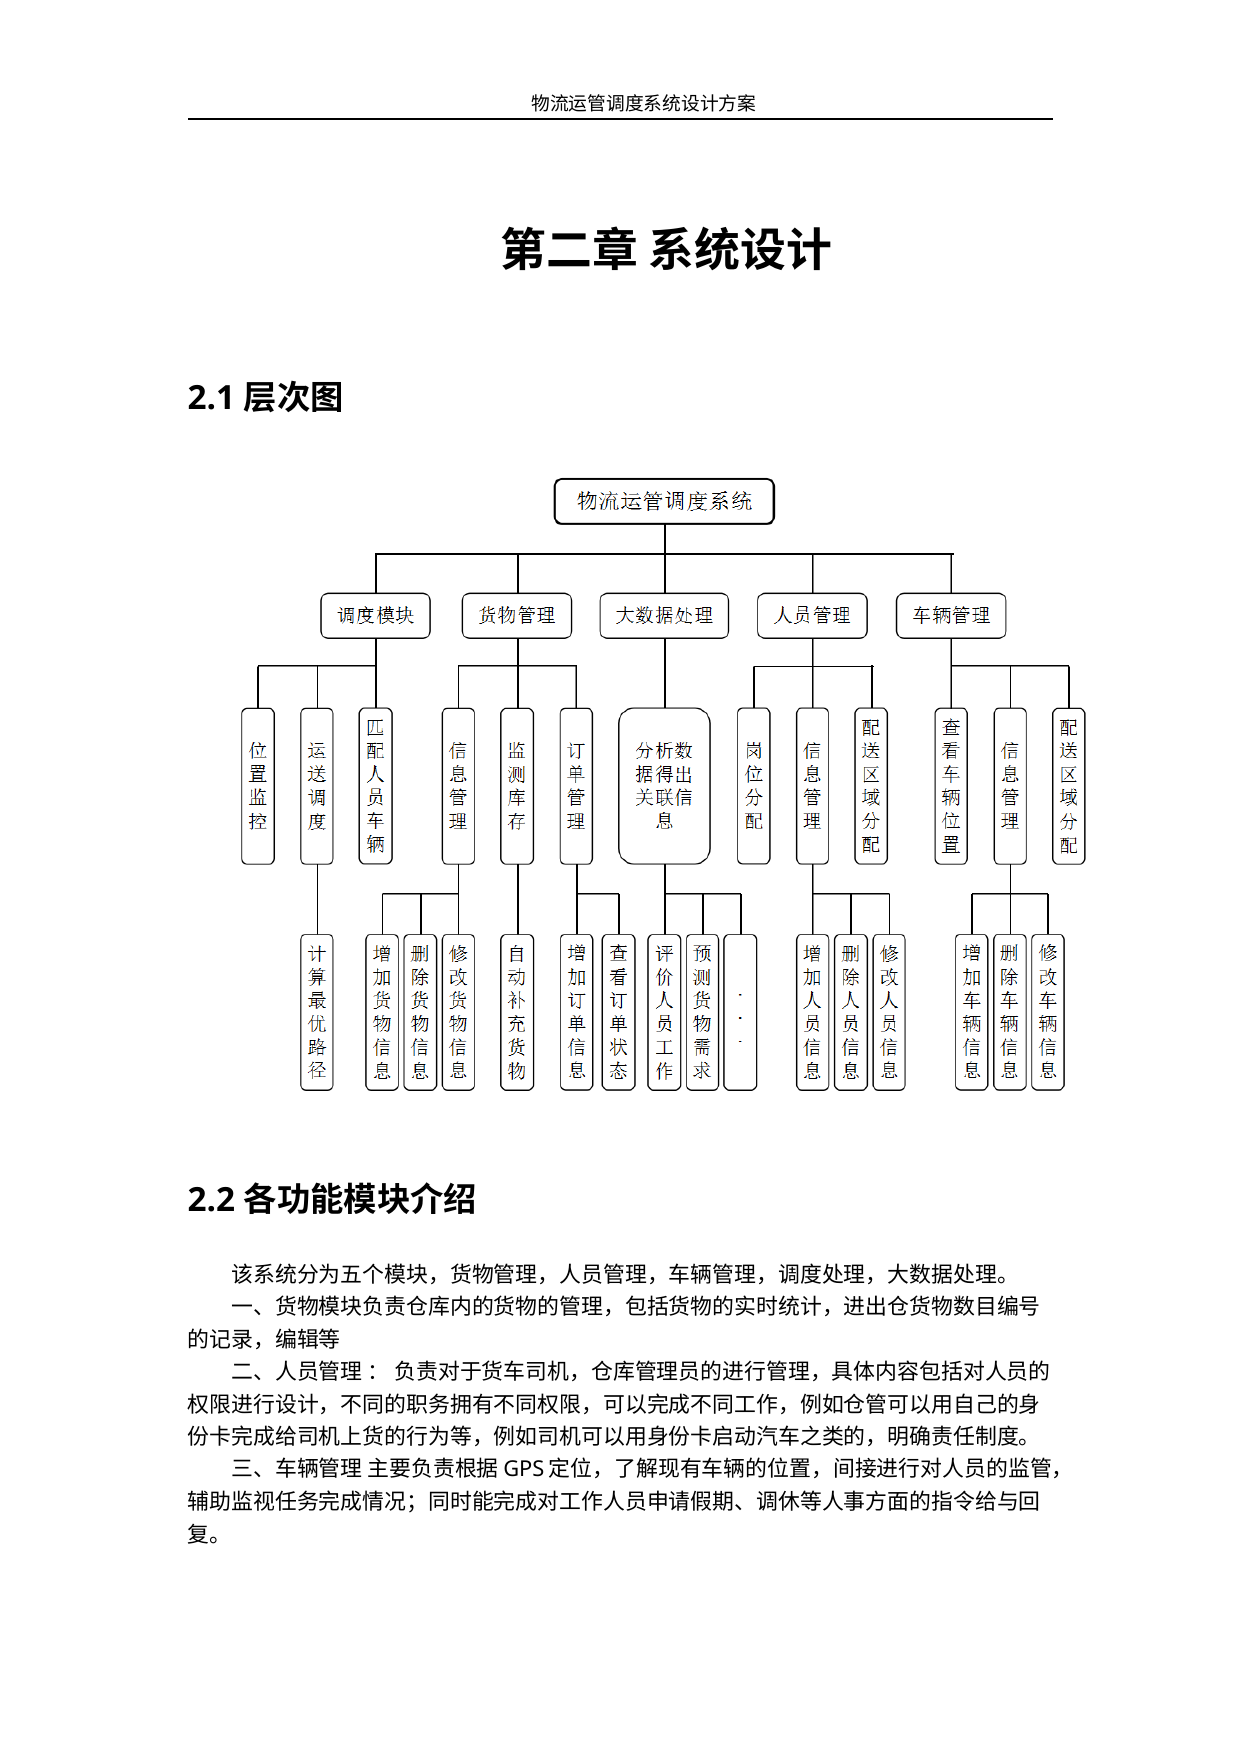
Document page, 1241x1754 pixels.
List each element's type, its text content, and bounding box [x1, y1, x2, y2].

text 一、货物模块负责仓库内的货物的管理，包括货物的实时统计，进出仓货物数目编号的记录，编辑等 [187, 1289, 1053, 1354]
text 二、人员管理 ： 负责对于货车司机，仓库管理员的进行管理，具体内容包括对人员的权限进行设计，不同的职务拥有不同权限，可以完成不同工作，例如仓管可以用自己的身份卡完成给司机上货的行为等，例如司机可以用身份卡启动汽车之类的，明确责任制度。 [187, 1354, 1053, 1451]
subtitle 第二章 系统设计 [187, 197, 1053, 295]
subtitle 2.2 各功能模块介绍 [187, 1164, 1053, 1229]
text 三、车辆管理 主要负责根据GPS定位，了解现有车辆的位置，间接进行对人员的监管，辅助监视任务完成情况；同时能完成对工作人员申请假期、调休等人事方面的指令给与回复。 [187, 1451, 1053, 1549]
text 该系统分为五个模块，货物管理，人员管理，车辆管理，调度处理，大数据处理。 [187, 1256, 1053, 1289]
picture [231, 454, 1097, 1102]
subtitle 2.1 层次图 [187, 362, 1053, 427]
